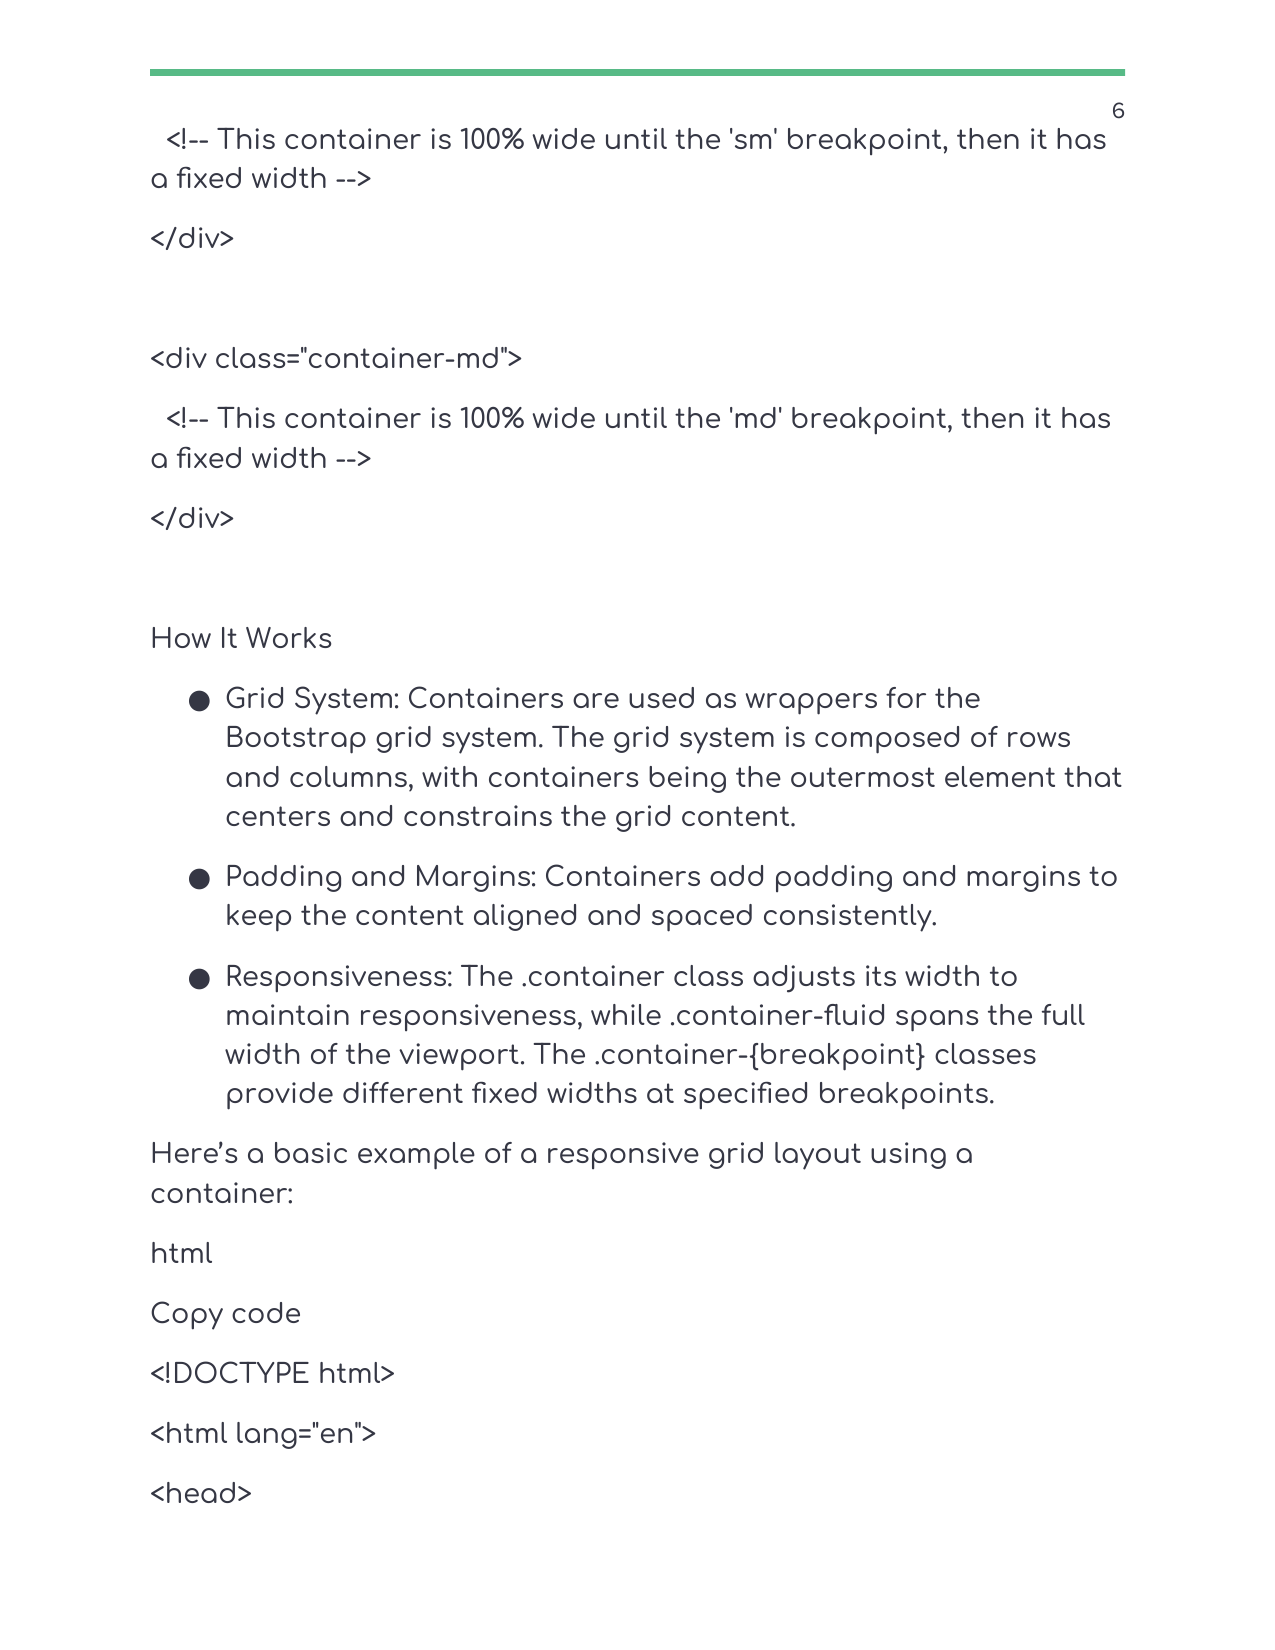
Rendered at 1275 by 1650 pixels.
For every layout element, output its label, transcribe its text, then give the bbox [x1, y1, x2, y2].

text </div> [150, 504, 1125, 535]
text Here’s a basic example of a responsive grid layout using a container: [150, 1140, 1125, 1209]
text <!-- This container is 100% wide until the 'md' breakpoint, then it has a fixed width --> [150, 405, 1125, 474]
list Responsiveness: The .container class adjusts its width to maintain responsiveness, while .container-fluid spans the full width of the viewport. The .container-{breakpoint} classes provide different fixed widths at specified breakpoints. [187, 962, 1125, 1110]
picture [150, 69, 1125, 76]
text <div class="container-md"> [150, 345, 1125, 375]
text <!-- This container is 100% wide until the 'sm' breakpoint, then it has a fixed width --> [150, 125, 1125, 195]
text <head> [150, 1480, 1125, 1510]
text html [150, 1239, 1125, 1269]
text <html lang="en"> [150, 1420, 1125, 1450]
text </div> [150, 225, 1125, 255]
list Padding and Margins: Containers add padding and margins to keep the content aligned and spaced consistently. [187, 863, 1125, 932]
text Copy code [150, 1299, 1125, 1330]
list Grid System: Containers are used as wrappers for the Bootstrap grid system. The grid system is composed of rows and columns, with containers being the outermost element that centers and constrains the grid content. [187, 685, 1125, 833]
text How It Works [150, 625, 1125, 655]
text <!DOCTYPE html> [150, 1359, 1125, 1390]
